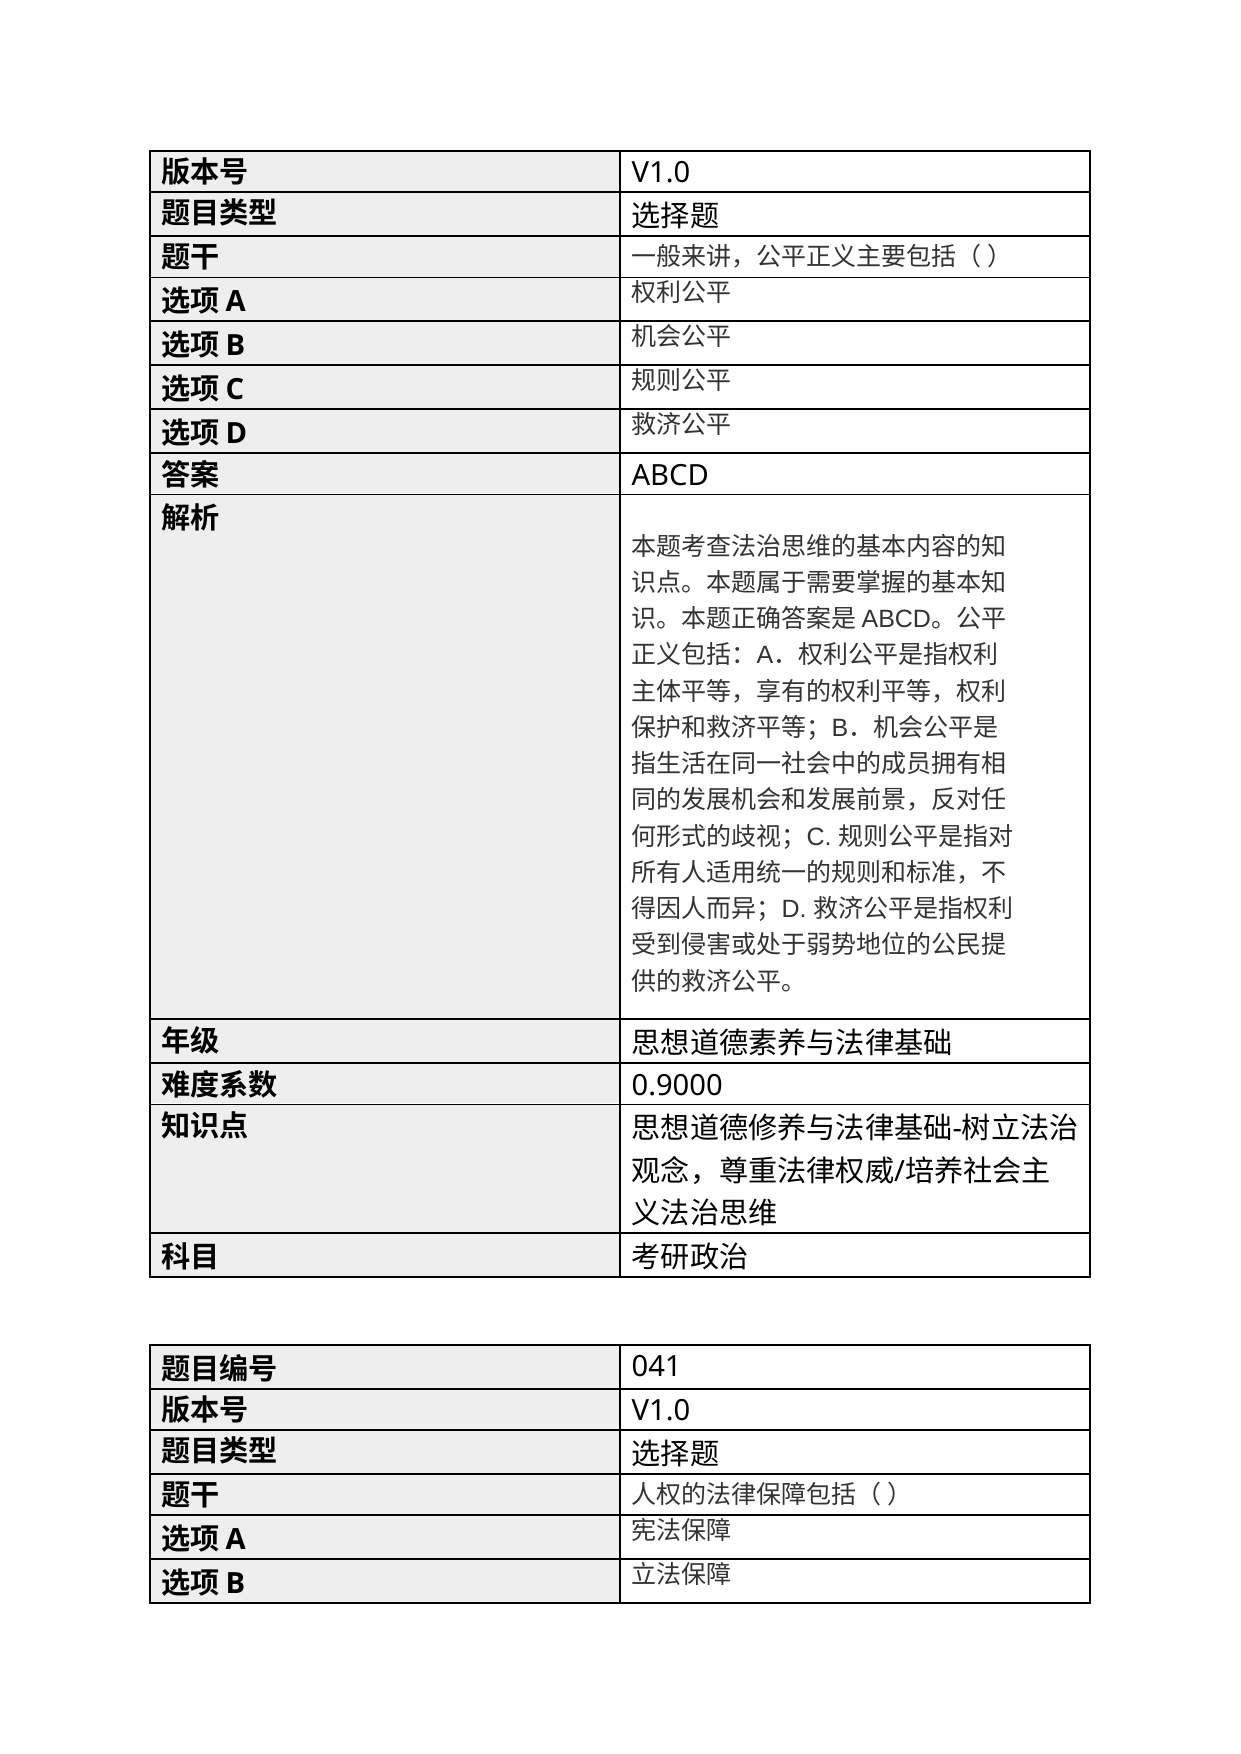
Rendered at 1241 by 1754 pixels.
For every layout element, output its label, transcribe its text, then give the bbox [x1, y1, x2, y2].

table_cell 难度系数 [151, 1064, 619, 1103]
table_cell 一般来讲，公平正义主要包括（ ） [621, 237, 1089, 276]
table_cell 立法保障 [621, 1560, 1089, 1602]
table_cell 本题考查法治思维的基本内容的知识点。本题属于需要掌握的基本知识。本题正确答案是ABCD。公平正义包括：A．权利公平是指权利主体平等，享有的权利平等，权利保护和救济平等；B．机会公平是指生活在同一社会中的成员拥有相同的发展机会和发展前景，反对任何形式的歧视；C. 规则公平是指对所有人适用统一的规则和标准，不得因人而异；D. 救济公平是指权利受到侵害或处于弱势地位的公民提供的救济公平。 [621, 495, 1089, 1018]
table_cell 考研政治 [621, 1234, 1089, 1276]
table_cell 科目 [151, 1234, 619, 1276]
table_cell 答案 [151, 454, 619, 493]
table_cell 宪法保障 [621, 1516, 1089, 1558]
table_cell 版本号 [151, 152, 619, 191]
table_cell 题目类型 [151, 1431, 619, 1473]
table_cell 0.9000 [621, 1064, 1089, 1103]
table_cell 选项B [151, 1560, 619, 1602]
table_cell 思想道德修养与法律基础-树立法治观念，尊重法律权威/培养社会主义法治思维 [621, 1105, 1089, 1232]
table_cell 规则公平 [621, 366, 1089, 408]
table_header 041 [621, 1346, 1089, 1388]
table_cell 选项A [151, 1516, 619, 1558]
table_cell 知识点 [151, 1105, 619, 1232]
table_cell 题干 [151, 237, 619, 276]
table_cell 选项C [151, 366, 619, 408]
table_cell 机会公平 [621, 322, 1089, 364]
table_cell 选择题 [621, 1431, 1089, 1473]
table_cell V1.0 [621, 152, 1089, 191]
table_cell 选项D [151, 410, 619, 452]
table_header 题目编号 [151, 1346, 619, 1388]
table_cell 人权的法律保障包括（ ） [621, 1475, 1089, 1514]
table_cell 救济公平 [621, 410, 1089, 452]
table_cell 选项B [151, 322, 619, 364]
table_cell ABCD [621, 454, 1089, 493]
table_cell 权利公平 [621, 278, 1089, 320]
table_cell 选择题 [621, 193, 1089, 235]
table_cell 版本号 [151, 1390, 619, 1429]
table_cell 年级 [151, 1020, 619, 1062]
table_cell 解析 [151, 495, 619, 1018]
table_cell 选项A [151, 278, 619, 320]
table_cell V1.0 [621, 1390, 1089, 1429]
table_cell 思想道德素养与法律基础 [621, 1020, 1089, 1062]
table_cell 题干 [151, 1475, 619, 1514]
table_cell 题目类型 [151, 193, 619, 235]
